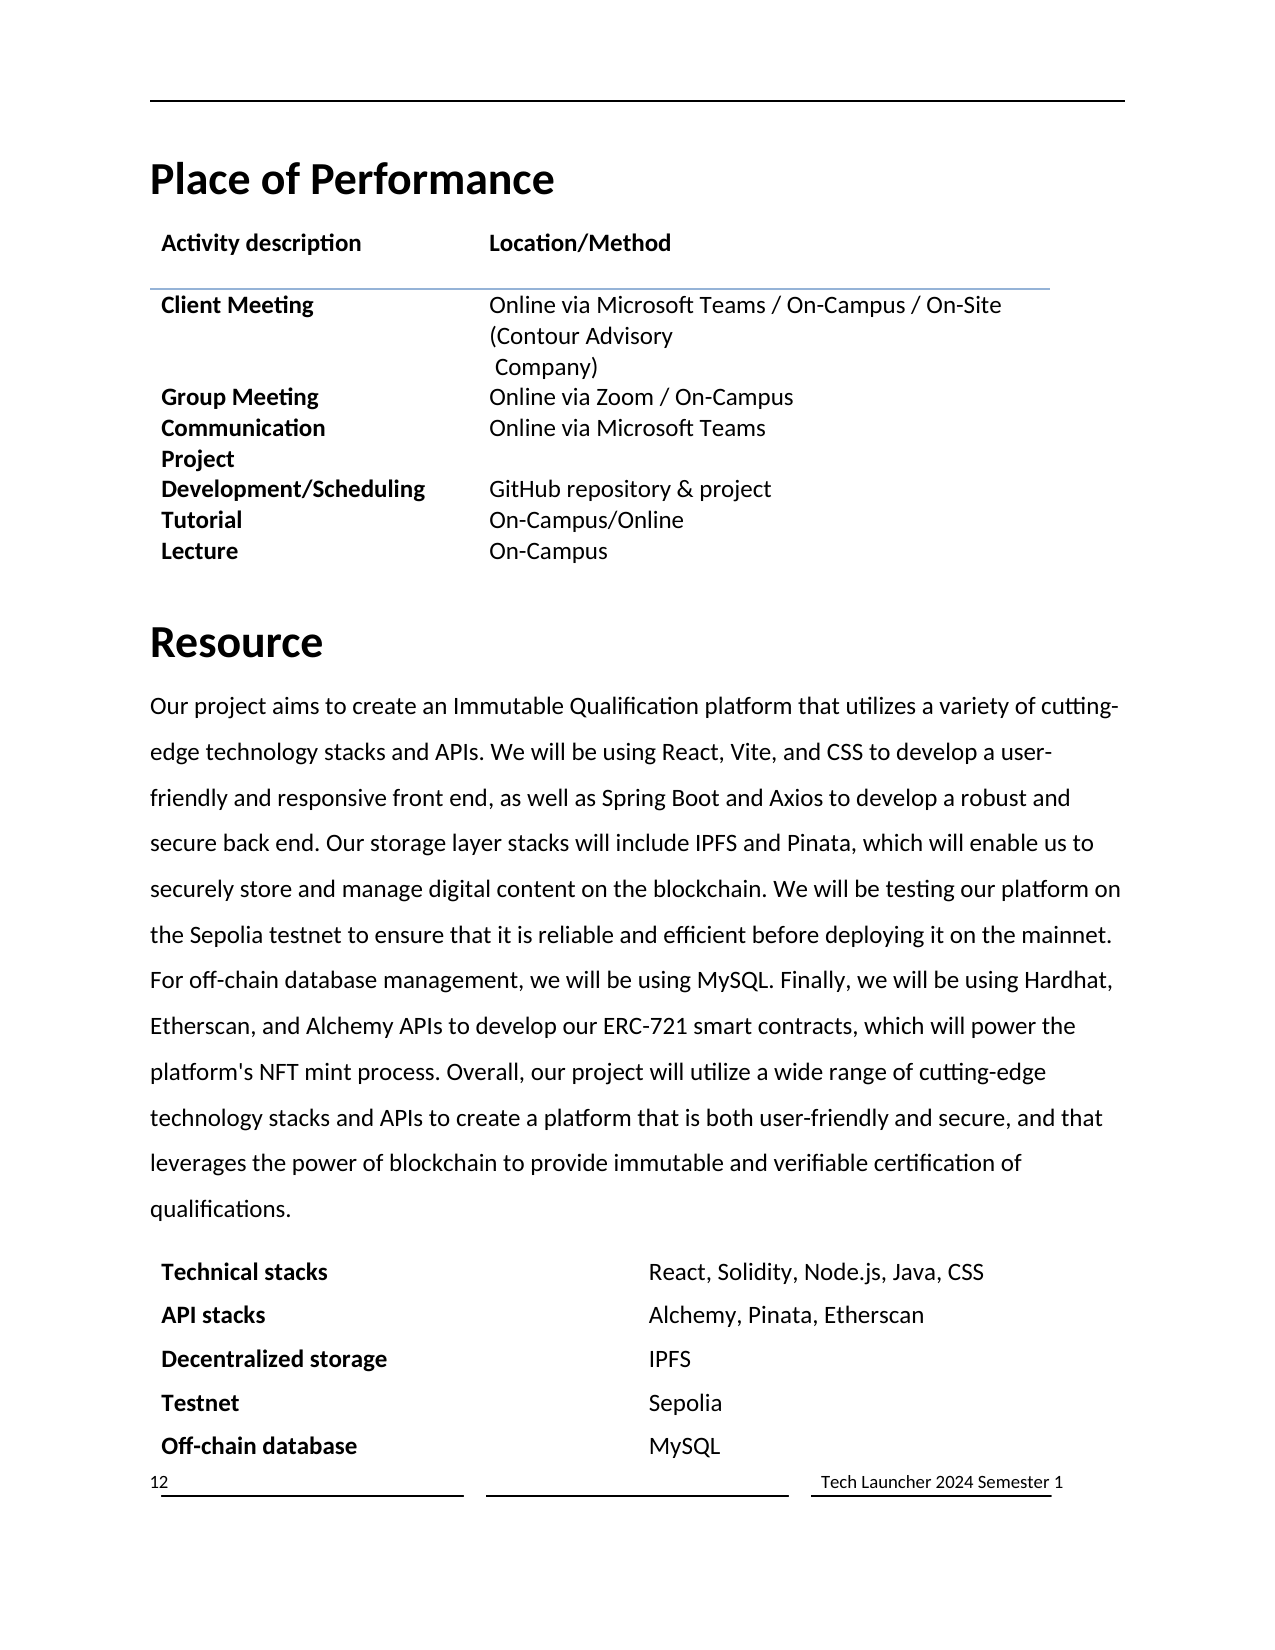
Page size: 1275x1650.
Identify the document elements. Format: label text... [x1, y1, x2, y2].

text Resource [150, 613, 1125, 669]
table_cell Lecture [150, 535, 478, 566]
table_cell Online via Microsoft Teams GitHub repository & project [478, 413, 1050, 504]
table_cell On-Campus/Online [478, 504, 1050, 535]
table_header Location/Method [478, 227, 1050, 288]
table_header React, Solidity, Node.js, Java, CSS [638, 1256, 1125, 1299]
table_cell Sepolia [638, 1387, 1125, 1430]
table_cell Decentralized storage [150, 1343, 637, 1387]
table_cell Client Meeting [150, 290, 478, 381]
table_cell Group Meeting [150, 381, 478, 412]
table_cell Communication Project Development/Scheduling [150, 413, 478, 504]
table_cell Alchemy, Pinata, Etherscan [638, 1299, 1125, 1343]
table_header Activity description [150, 227, 478, 288]
table_cell IPFS [638, 1343, 1125, 1387]
table_cell Off-chain database [150, 1430, 637, 1462]
table_cell Online via Zoom / On-Campus [478, 381, 1050, 412]
text Place of Performance [150, 150, 1125, 206]
table_cell Testnet [150, 1387, 637, 1430]
table_cell On-Campus [478, 535, 1050, 566]
table_cell Online via Microsoft Teams / On-Campus / On-Site (Contour Advisory Company) [478, 290, 1050, 381]
table_cell MySQL [638, 1430, 1125, 1462]
table_cell Tutorial [150, 504, 478, 535]
text Our project aims to create an Immutable Qualification platform that utilizes a variety of cutting-edge technology stacks and APIs. We will be using React, Vite, and CSS to develop a user-friendly and responsive front end, as well as Spring Boot and Axios to develop a robust and secure back end. Our storage layer stacks will include IPFS and Pinata, which will enable us to securely store and manage digital content on the blockchain. We will be testing our platform on the Sepolia testnet to ensure that it is reliable and efficient before deploying it on the mainnet. For off-chain database management, we will be using MySQL. Finally, we will be using Hardhat, Etherscan, and Alchemy APIs to develop our ERC-721 smart contracts, which will power the platform's NFT mint process. Overall, our project will utilize a wide range of cutting-edge technology stacks and APIs to create a platform that is both user-friendly and secure, and that leverages the power of blockchain to provide immutable and verifiable certification of qualifications. [150, 690, 1125, 1224]
table_header Technical stacks [150, 1256, 637, 1299]
table_cell API stacks [150, 1299, 637, 1343]
